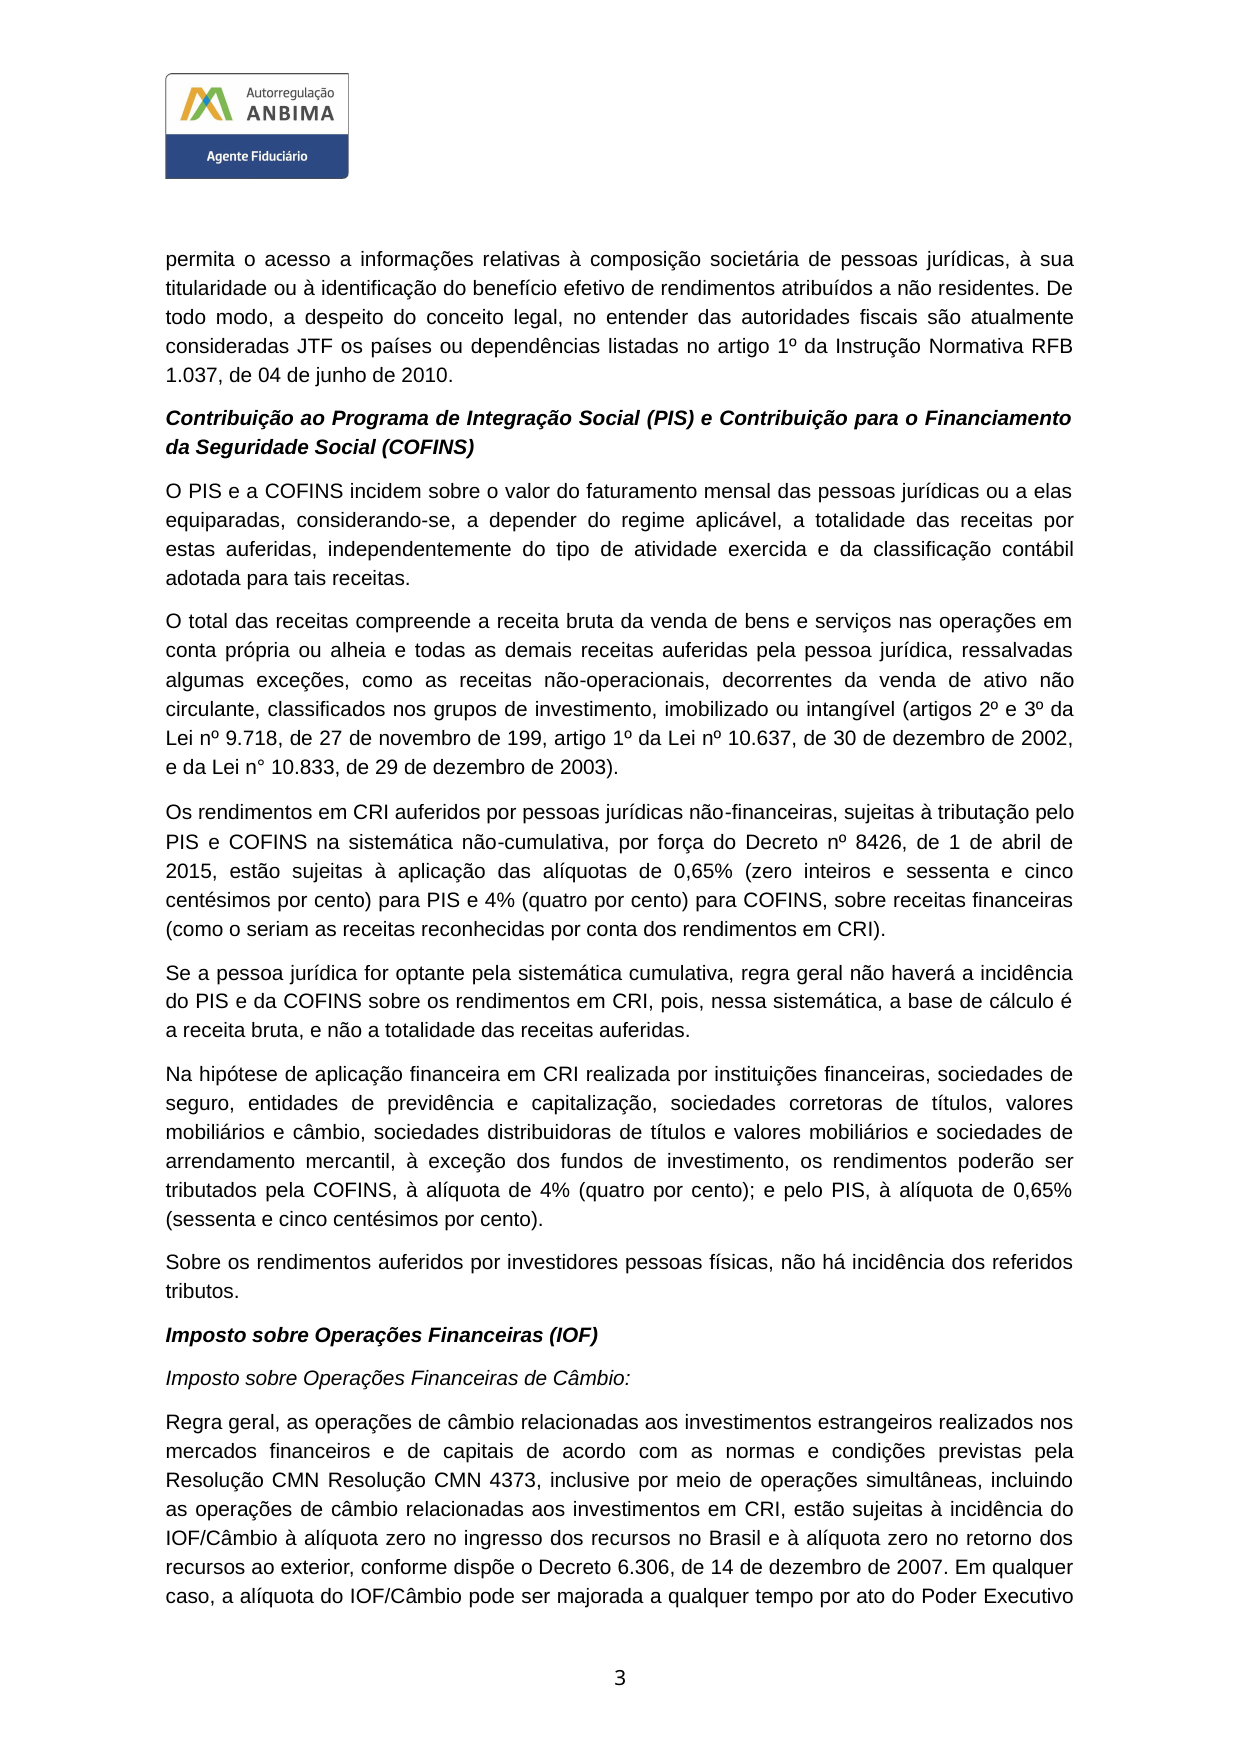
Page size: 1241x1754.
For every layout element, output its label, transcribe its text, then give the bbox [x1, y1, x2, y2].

text Imposto sobre Operações Financeiras (IOF) [165, 1323, 1075, 1347]
picture [165, 73, 349, 179]
text Imposto sobre Operações Financeiras de Câmbio: [165, 1366, 1075, 1390]
text Sobre os rendimentos auferidos por investidores pessoas físicas, não há incidência dos referidos tributos. [165, 1250, 1075, 1303]
text O total das receitas compreende a receita bruta da venda de bens e serviços nas operações em conta própria ou alheia e todas as demais receitas auferidas pela pessoa jurídica, ressalvadas algumas exceções, como as receitas não‐operacionais, decorrentes da venda de ativo não circulante, classificados nos grupos de investimento, imobilizado ou intangível (artigos 2º e 3º da Lei nº 9.718, de 27 de novembro de 199, artigo 1º da Lei nº 10.637, de 30 de dezembro de 2002, e da Lei n° 10.833, de 29 de dezembro de 2003). [165, 609, 1075, 779]
text Contribuição ao Programa de Integração Social (PIS) e Contribuição para o Financiamento da Seguridade Social (COFINS) [165, 406, 1075, 459]
text Se a pessoa jurídica for optante pela sistemática cumulativa, regra geral não haverá a incidência do PIS e da COFINS sobre os rendimentos em CRI, pois, nessa sistemática, a base de cálculo é a receita bruta, e não a totalidade das receitas auferidas. [165, 960, 1075, 1042]
text Os rendimentos em CRI auferidos por pessoas jurídicas não‐financeiras, sujeitas à tributação pelo PIS e COFINS na sistemática não‐cumulativa, por força do Decreto nº 8426, de 1 de abril de 2015, estão sujeitas à aplicação das alíquotas de 0,65% (zero inteiros e sessenta e cinco centésimos por cento) para PIS e 4% (quatro por cento) para COFINS, sobre receitas financeiras (como o seriam as receitas reconhecidas por conta dos rendimentos em CRI). [165, 799, 1075, 941]
text Na hipótese de aplicação financeira em CRI realizada por instituições financeiras, sociedades de seguro, entidades de previdência e capitalização, sociedades corretoras de títulos, valores mobiliários e câmbio, sociedades distribuidoras de títulos e valores mobiliários e sociedades de arrendamento mercantil, à exceção dos fundos de investimento, os rendimentos poderão ser tributados pela COFINS, à alíquota de 4% (quatro por cento); e pelo PIS, à alíquota de 0,65% (sessenta e cinco centésimos por cento). [165, 1062, 1075, 1231]
text O PIS e a COFINS incidem sobre o valor do faturamento mensal das pessoas jurídicas ou a elas equiparadas, considerando-se, a depender do regime aplicável, a totalidade das receitas por estas auferidas, independentemente do tipo de atividade exercida e da classificação contábil adotada para tais receitas. [165, 479, 1075, 589]
